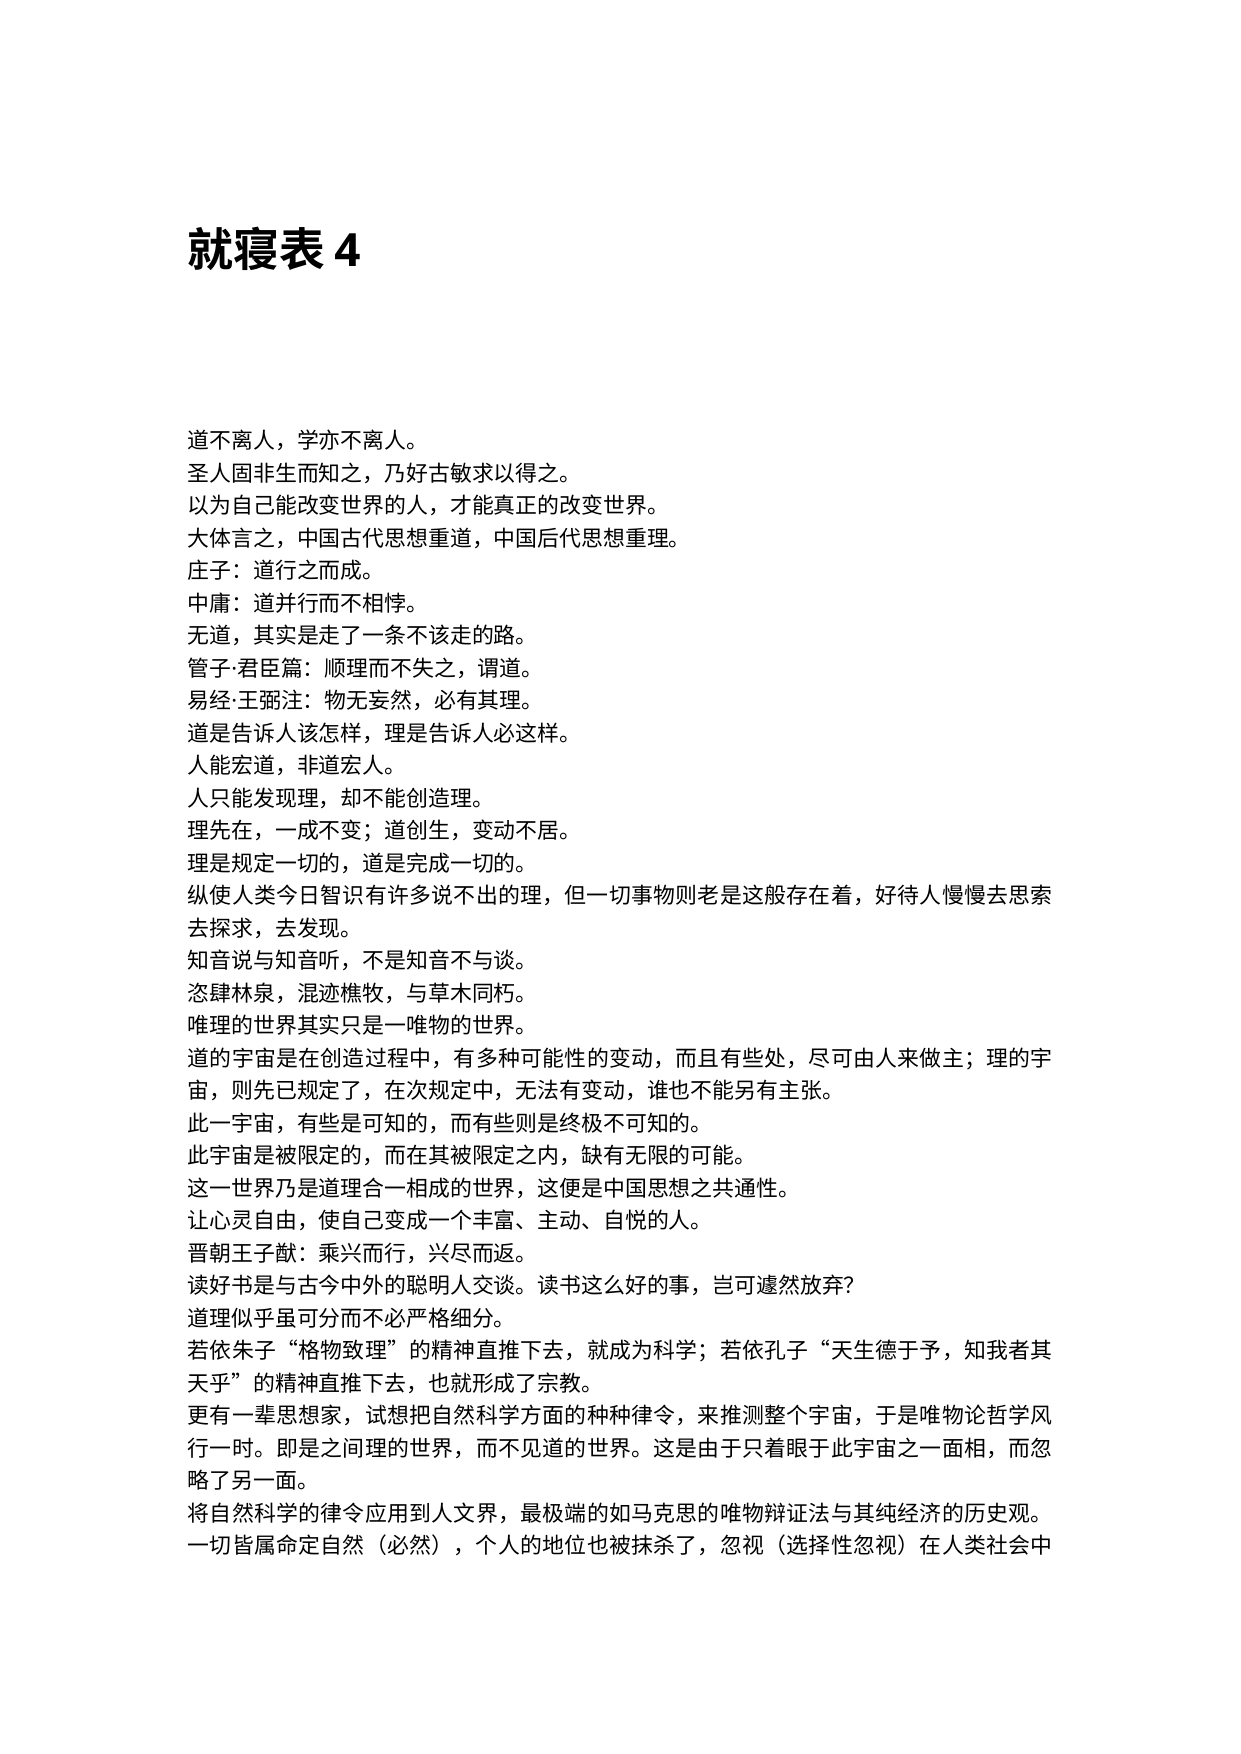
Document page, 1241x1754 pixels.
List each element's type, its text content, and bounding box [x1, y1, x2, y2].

text 若依朱子“格物致理”的精神直推下去，就成为科学；若依孔子“天生德于予，知我者其天乎”的精神直推下去，也就形成了宗教。 [187, 1333, 1053, 1398]
text 道不离人，学亦不离人。 [187, 423, 1053, 456]
text 读好书是与古今中外的聪明人交谈。读书这么好的事，岂可遽然放弃？ [187, 1268, 1053, 1301]
text 恣肆林泉，混迹樵牧，与草木同朽。 [187, 976, 1053, 1008]
text 理先在，一成不变；道创生，变动不居。 [187, 813, 1053, 846]
text 让心灵自由，使自己变成一个丰富、主动、自悦的人。 [187, 1203, 1053, 1236]
text 人能宏道，非道宏人。 [187, 748, 1053, 781]
text 此宇宙是被限定的，而在其被限定之内，缺有无限的可能。 [187, 1138, 1053, 1171]
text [187, 1496, 1053, 1561]
text 管子·君臣篇：顺理而不失之，谓道。 [187, 651, 1053, 683]
text 道是告诉人该怎样，理是告诉人必这样。 [187, 716, 1053, 748]
text 晋朝王子猷：乘兴而行，兴尽而返。 [187, 1236, 1053, 1268]
text 这一世界乃是道理合一相成的世界，这便是中国思想之共通性。 [187, 1171, 1053, 1203]
text 道的宇宙是在创造过程中，有多种可能性的变动，而且有些处，尽可由人来做主；理的宇宙，则先已规定了，在次规定中，无法有变动，谁也不能另有主张。 [187, 1041, 1053, 1106]
text 大体言之，中国古代思想重道，中国后代思想重理。 [187, 521, 1053, 553]
text 无道，其实是走了一条不该走的路。 [187, 618, 1053, 651]
text 纵使人类今日智识有许多说不出的理，但一切事物则老是这般存在着，好待人慢慢去思索，去探求，去发现。 [187, 878, 1053, 943]
text 此一宇宙，有些是可知的，而有些则是终极不可知的。 [187, 1106, 1053, 1138]
text 圣人固非生而知之，乃好古敏求以得之。 [187, 456, 1053, 488]
text 易经·王弼注：物无妄然，必有其理。 [187, 683, 1053, 716]
text 知音说与知音听，不是知音不与谈。 [187, 943, 1053, 976]
subtitle 就寝表4 [187, 197, 1053, 295]
text 理是规定一切的，道是完成一切的。 [187, 846, 1053, 878]
text 唯理的世界其实只是一唯物的世界。 [187, 1008, 1053, 1041]
text 道理似乎虽可分而不必严格细分。 [187, 1301, 1053, 1333]
text 以为自己能改变世界的人，才能真正的改变世界。 [187, 488, 1053, 521]
text 人只能发现理，却不能创造理。 [187, 781, 1053, 813]
text 更有一辈思想家，试想把自然科学方面的种种律令，来推测整个宇宙，于是唯物论哲学风行一时。即是之间理的世界，而不见道的世界。这是由于只着眼于此宇宙之一面相，而忽略了另一面。 [187, 1398, 1053, 1496]
text 中庸：道并行而不相悖。 [187, 586, 1053, 618]
text 庄子：道行之而成。 [187, 553, 1053, 586]
